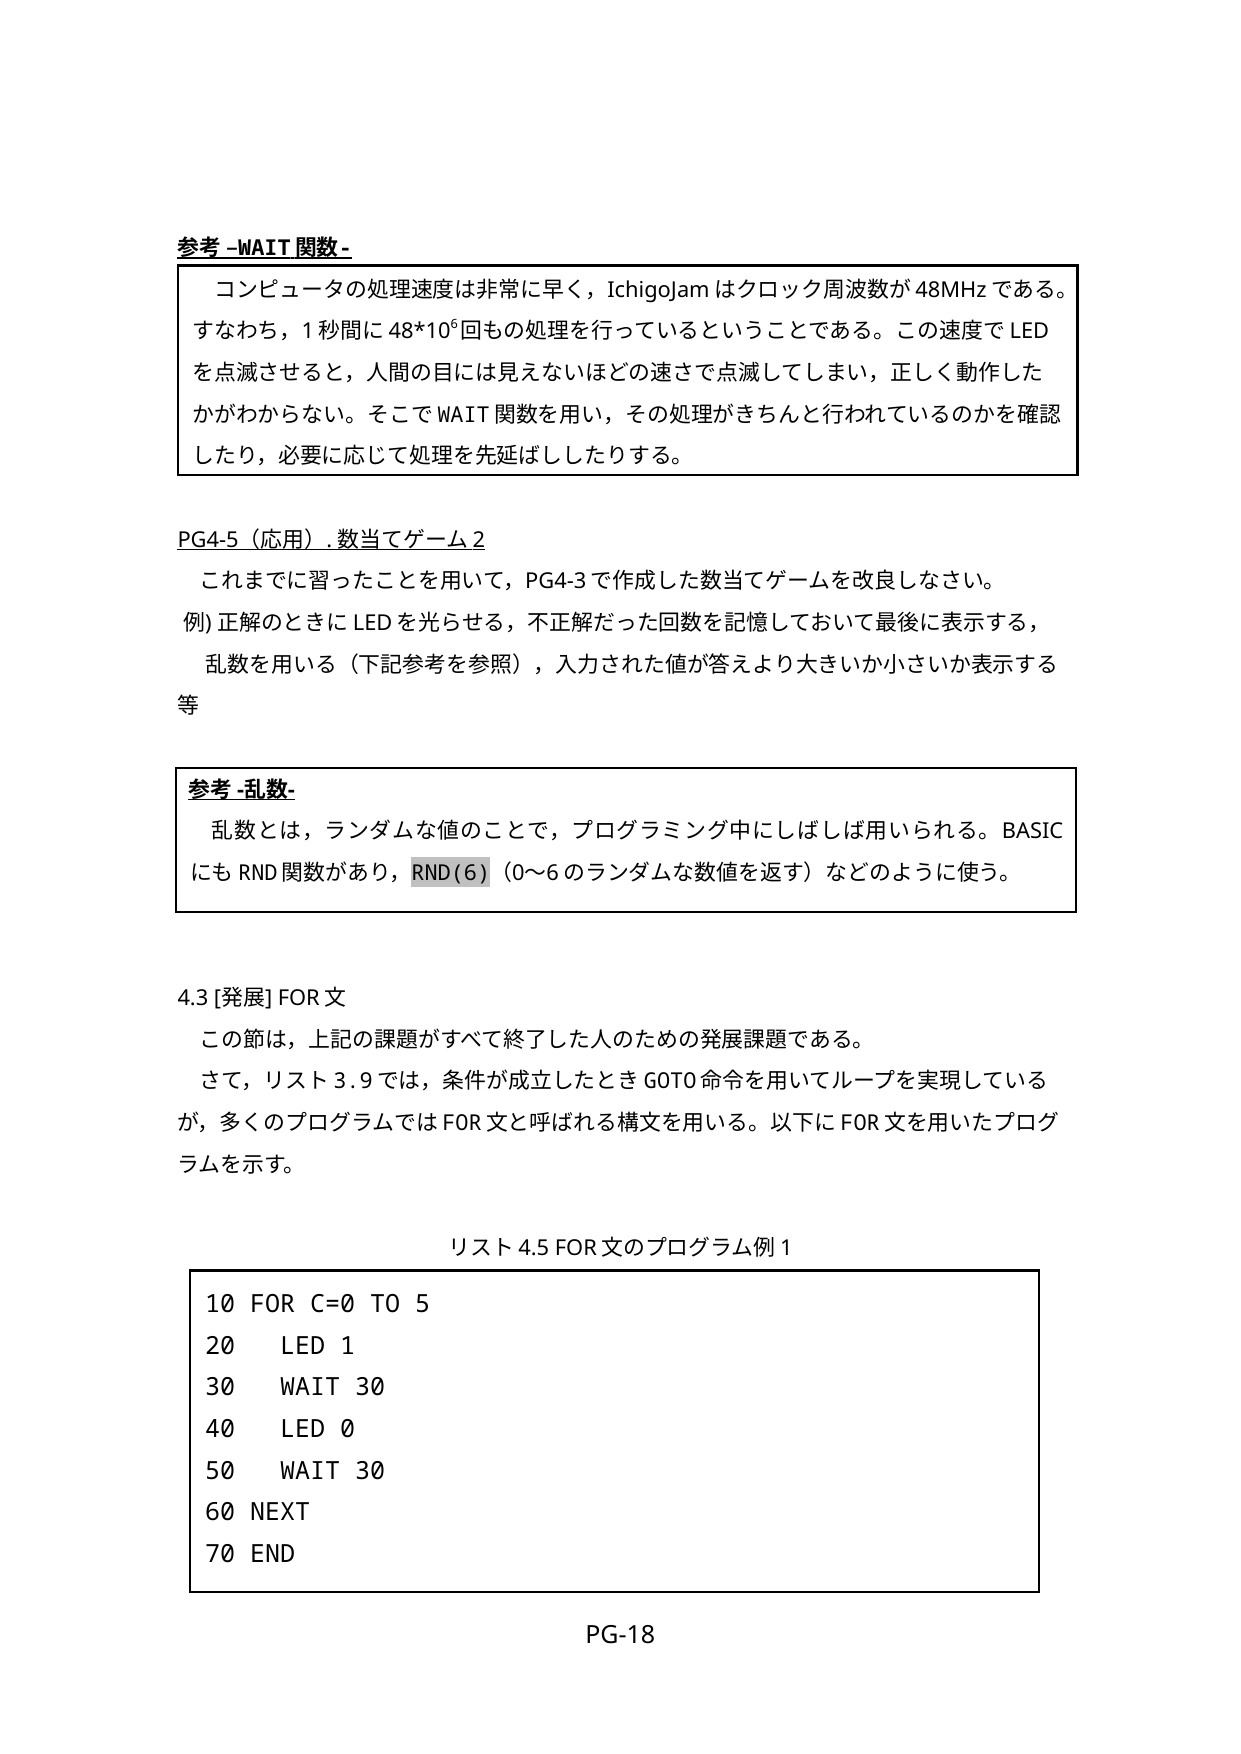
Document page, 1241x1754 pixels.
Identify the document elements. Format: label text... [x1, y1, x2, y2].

text コンピュータの処理速度は非常に早く，IchigoJamはクロック周波数が48MHzである。すなわち，1秒間に48*106回もの処理を行っているということである。この速度でLEDを点滅させると，人間の目には見えないほどの速さで点滅してしまい，正しく動作したかがわからない。そこでWAIT関数を用い，その処理がきちんと行われているのかを確認したり，必要に応じて処理を先延ばししたりする。 [192, 267, 1063, 475]
text 参考 –WAIT関数- [177, 225, 1063, 267]
text 乱数とは，ランダムな値のことで，プログラミング中にしばしば用いられる。BASICにもRND関数があり，RND(6)（0〜6のランダムな数値を返す）などのように使う。 [190, 808, 1063, 892]
text 例) 正解のときにLEDを光らせる，不正解だった回数を記憶しておいて最後に表示する， [177, 600, 1063, 642]
text リスト4.5 FOR文のプログラム例1 [177, 1225, 1063, 1267]
text PG4-5（応用）. 数当てゲーム2 [177, 517, 1063, 558]
text 4.3 [発展] FOR文 [177, 975, 1063, 1017]
text これまでに習ったことを用いて，PG4-3で作成した数当てゲームを改良しなさい。 [177, 558, 1063, 600]
text さて，リスト3.9では，条件が成立したときGOTO命令を用いてループを実現しているが，多くのプログラムではFOR文と呼ばれる構文を用いる。以下にFOR文を用いたプログラムを示す。 [177, 1058, 1063, 1183]
text 乱数を用いる（下記参考を参照），入力された値が答えより大きいか小さいか表示する 等 [177, 642, 1063, 725]
text 参考 -乱数- [177, 767, 1063, 808]
text この節は，上記の課題がすべて終了した人のための発展課題である。 [177, 1017, 1063, 1058]
